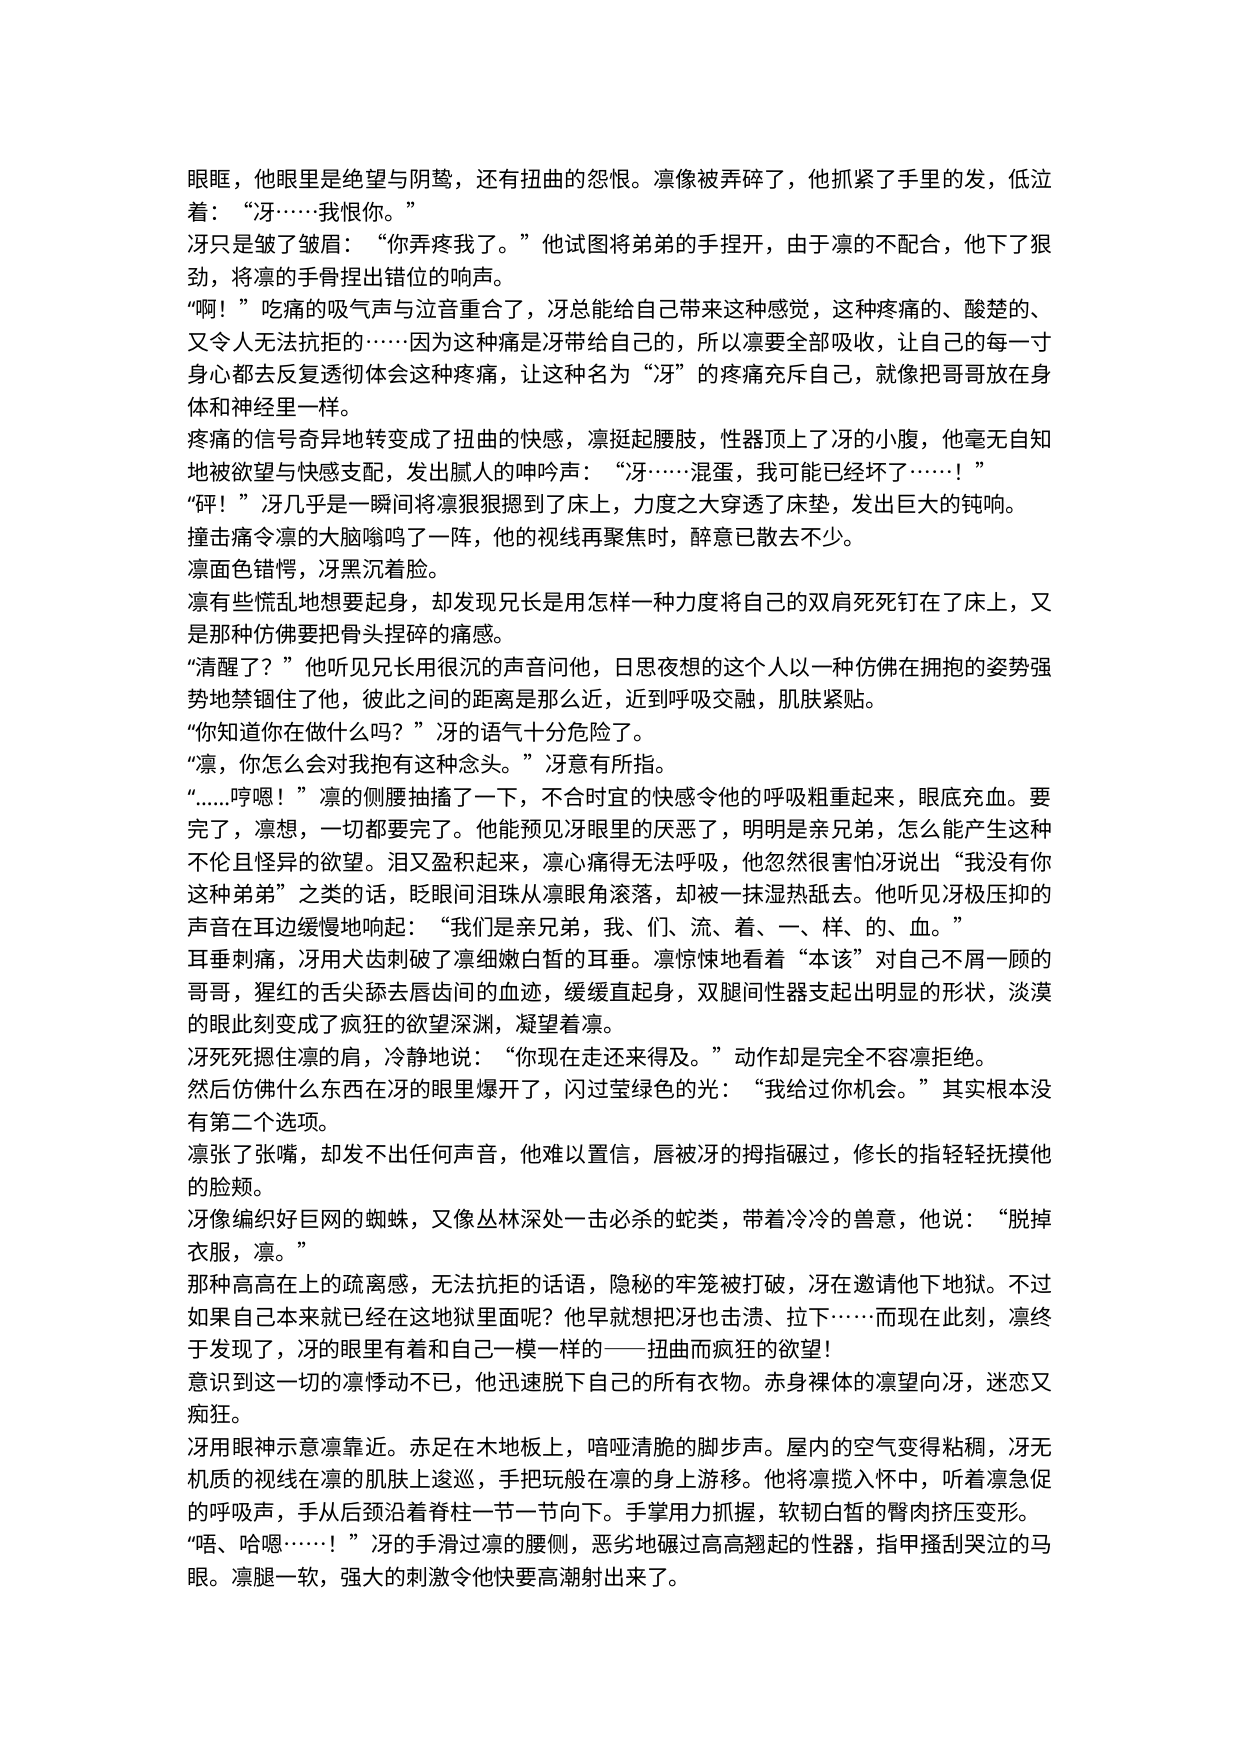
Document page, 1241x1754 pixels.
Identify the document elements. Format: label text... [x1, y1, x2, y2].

text “你知道你在做什么吗？”冴的语气十分危险了。 [187, 714, 1053, 747]
text “砰！”冴几乎是一瞬间将凛狠狠摁到了床上，力度之大穿透了床垫，发出巨大的钝响。 [187, 487, 1053, 519]
text “清醒了？”他听见兄长用很沉的声音问他，日思夜想的这个人以一种仿佛在拥抱的姿势强势地禁锢住了他，彼此之间的距离是那么近，近到呼吸交融，肌肤紧贴。 [187, 649, 1053, 714]
text 撞击痛令凛的大脑嗡鸣了一阵，他的视线再聚焦时，醉意已散去不少。 [187, 519, 1053, 552]
text “凛，你怎么会对我抱有这种念头。”冴意有所指。 [187, 747, 1053, 779]
text 凛有些慌乱地想要起身，却发现兄长是用怎样一种力度将自己的双肩死死钉在了床上，又是那种仿佛要把骨头捏碎的痛感。 [187, 584, 1053, 649]
text 凛张了张嘴，却发不出任何声音，他难以置信，唇被冴的拇指碾过，修长的指轻轻抚摸他的脸颊。 [187, 1137, 1053, 1202]
text 然后仿佛什么东西在冴的眼里爆开了，闪过莹绿色的光：“我给过你机会。”其实根本没有第二个选项。 [187, 1072, 1053, 1137]
text 凛面色错愕，冴黑沉着脸。 [187, 552, 1053, 584]
text 那种高高在上的疏离感，无法抗拒的话语，隐秘的牢笼被打破，冴在邀请他下地狱。不过，如果自己本来就已经在这地狱里面呢？他早就想把冴也击溃、拉下……而现在此刻，凛终于发现了，冴的眼里有着和自己一模一样的——扭曲而疯狂的欲望！ [187, 1267, 1053, 1364]
text “……哼嗯！”凛的侧腰抽搐了一下，不合时宜的快感令他的呼吸粗重起来，眼底充血。要完了，凛想，一切都要完了。他能预见冴眼里的厌恶了，明明是亲兄弟，怎么能产生这种不伦且怪异的欲望。泪又盈积起来，凛心痛得无法呼吸，他忽然很害怕冴说出“我没有你这种弟弟”之类的话，眨眼间泪珠从凛眼角滚落，却被一抹湿热舐去。他听见冴极压抑的声音在耳边缓慢地响起：“我们是亲兄弟，我、们、流、着、一、样、的、血。” [187, 779, 1053, 942]
text “啊！”吃痛的吸气声与泣音重合了，冴总能给自己带来这种感觉，这种疼痛的、酸楚的、又令人无法抗拒的……因为这种痛是冴带给自己的，所以凛要全部吸收，让自己的每一寸身心都去反复透彻体会这种疼痛，让这种名为“冴”的疼痛充斥自己，就像把哥哥放在身体和神经里一样。 [187, 292, 1053, 422]
text 耳垂刺痛，冴用犬齿刺破了凛细嫩白皙的耳垂。凛惊悚地看着“本该”对自己不屑一顾的哥哥，猩红的舌尖舔去唇齿间的血迹，缓缓直起身，双腿间性器支起出明显的形状，淡漠的眼此刻变成了疯狂的欲望深渊，凝望着凛。 [187, 942, 1053, 1039]
text 冴死死摁住凛的肩，冷静地说：“你现在走还来得及。”动作却是完全不容凛拒绝。 [187, 1039, 1053, 1072]
text 冴用眼神示意凛靠近。赤足在木地板上，喑哑清脆的脚步声。屋内的空气变得粘稠，冴无机质的视线在凛的肌肤上逡巡，手把玩般在凛的身上游移。他将凛揽入怀中，听着凛急促的呼吸声，手从后颈沿着脊柱一节一节向下。手掌用力抓握，软韧白皙的臀肉挤压变形。 [187, 1429, 1053, 1527]
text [187, 162, 1053, 227]
text 意识到这一切的凛悸动不已，他迅速脱下自己的所有衣物。赤身裸体的凛望向冴，迷恋又痴狂。 [187, 1364, 1053, 1429]
text 疼痛的信号奇异地转变成了扭曲的快感，凛挺起腰肢，性器顶上了冴的小腹，他毫无自知地被欲望与快感支配，发出腻人的呻吟声：“冴……混蛋，我可能已经坏了……！” [187, 422, 1053, 487]
text 冴只是皱了皱眉：“你弄疼我了。”他试图将弟弟的手捏开，由于凛的不配合，他下了狠劲，将凛的手骨捏出错位的响声。 [187, 227, 1053, 292]
text “唔、哈嗯……！”冴的手滑过凛的腰侧，恶劣地碾过高高翘起的性器，指甲搔刮哭泣的马眼。凛腿一软，强大的刺激令他快要高潮射出来了。 [187, 1527, 1053, 1592]
text 冴像编织好巨网的蜘蛛，又像丛林深处一击必杀的蛇类，带着冷冷的兽意，他说：“脱掉衣服，凛。” [187, 1202, 1053, 1267]
